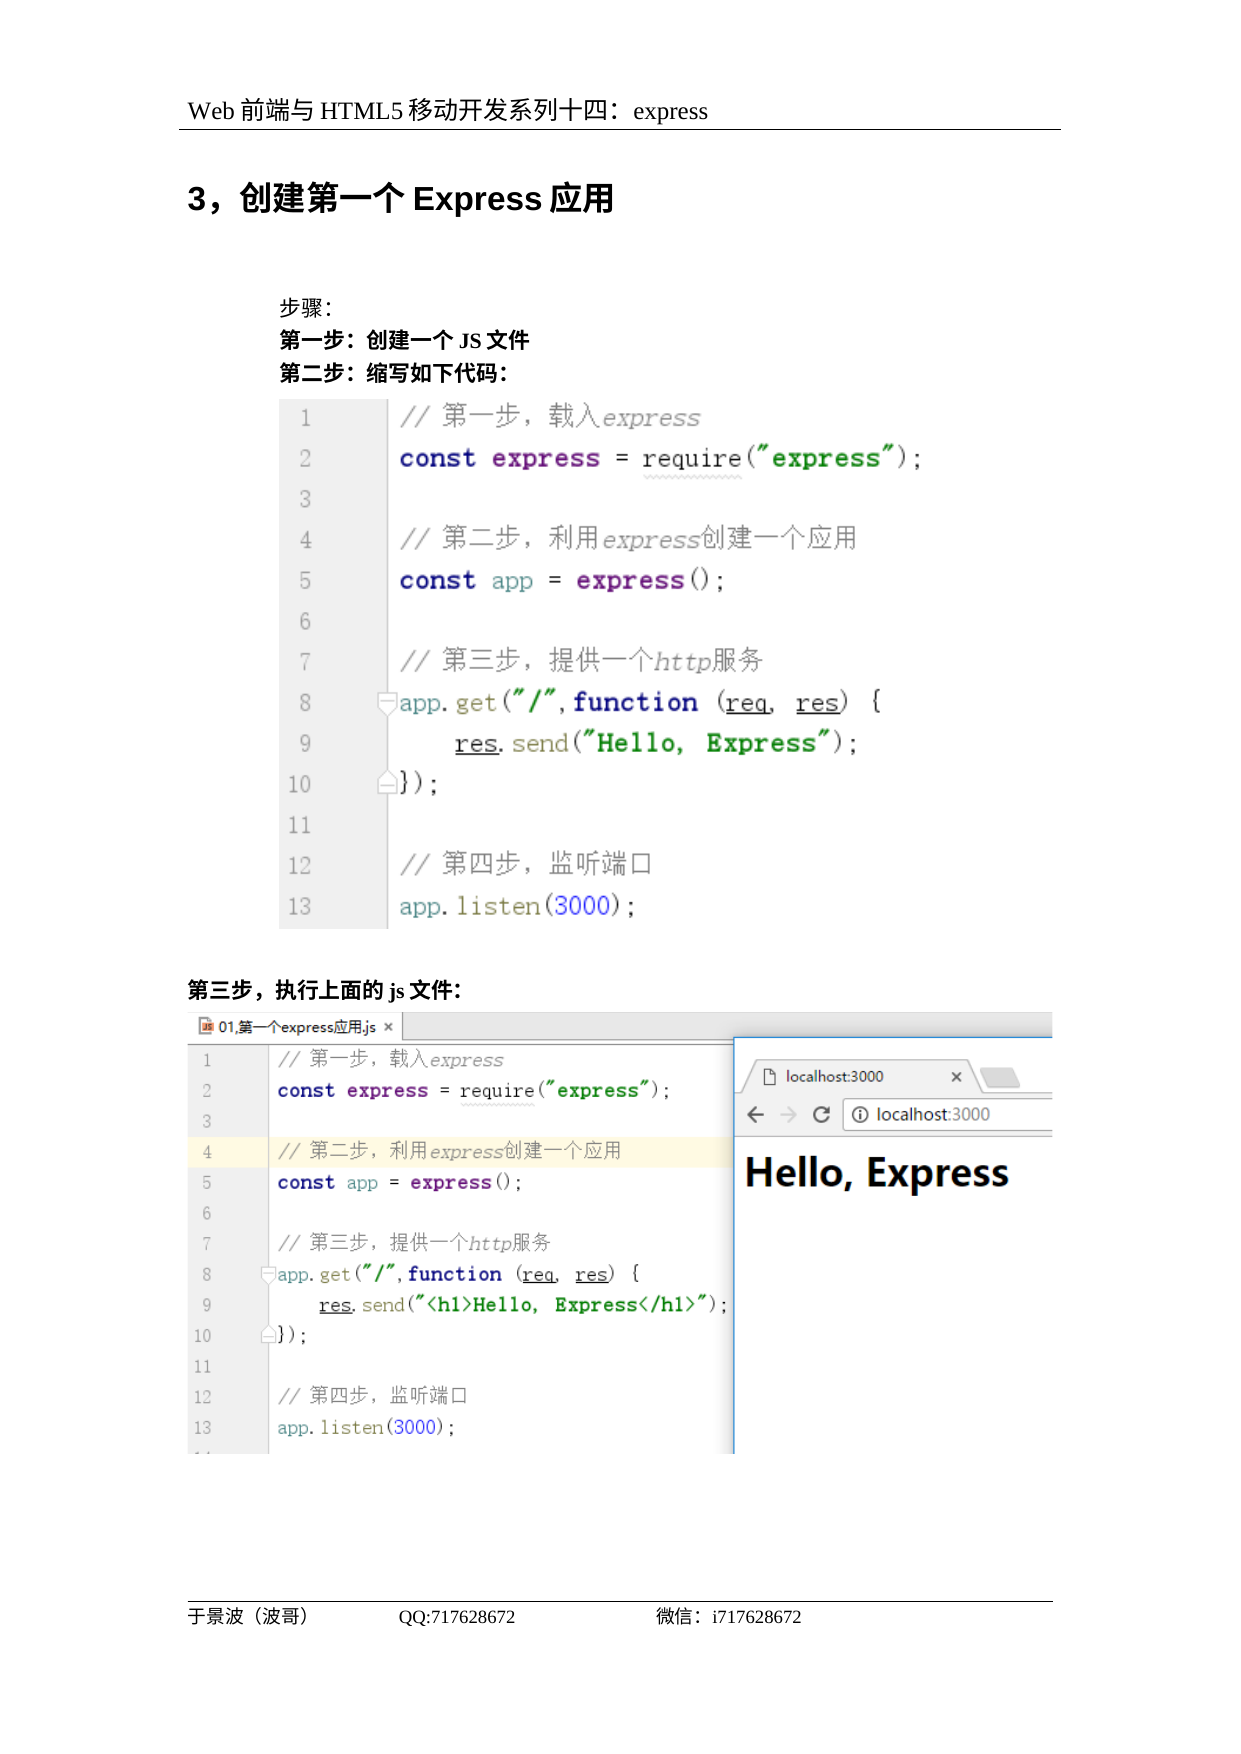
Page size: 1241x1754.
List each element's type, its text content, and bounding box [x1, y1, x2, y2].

text 第三步，执行上面的js文件： [187, 973, 1053, 1005]
subtitle 3，创建第一个Express应用 [187, 163, 1053, 228]
text 第一步：创建一个JS文件 [187, 323, 1053, 355]
picture [187, 1012, 1053, 1454]
picture [279, 399, 929, 929]
text 步骤： [187, 290, 1053, 323]
text 第二步：缩写如下代码： [187, 355, 1053, 388]
